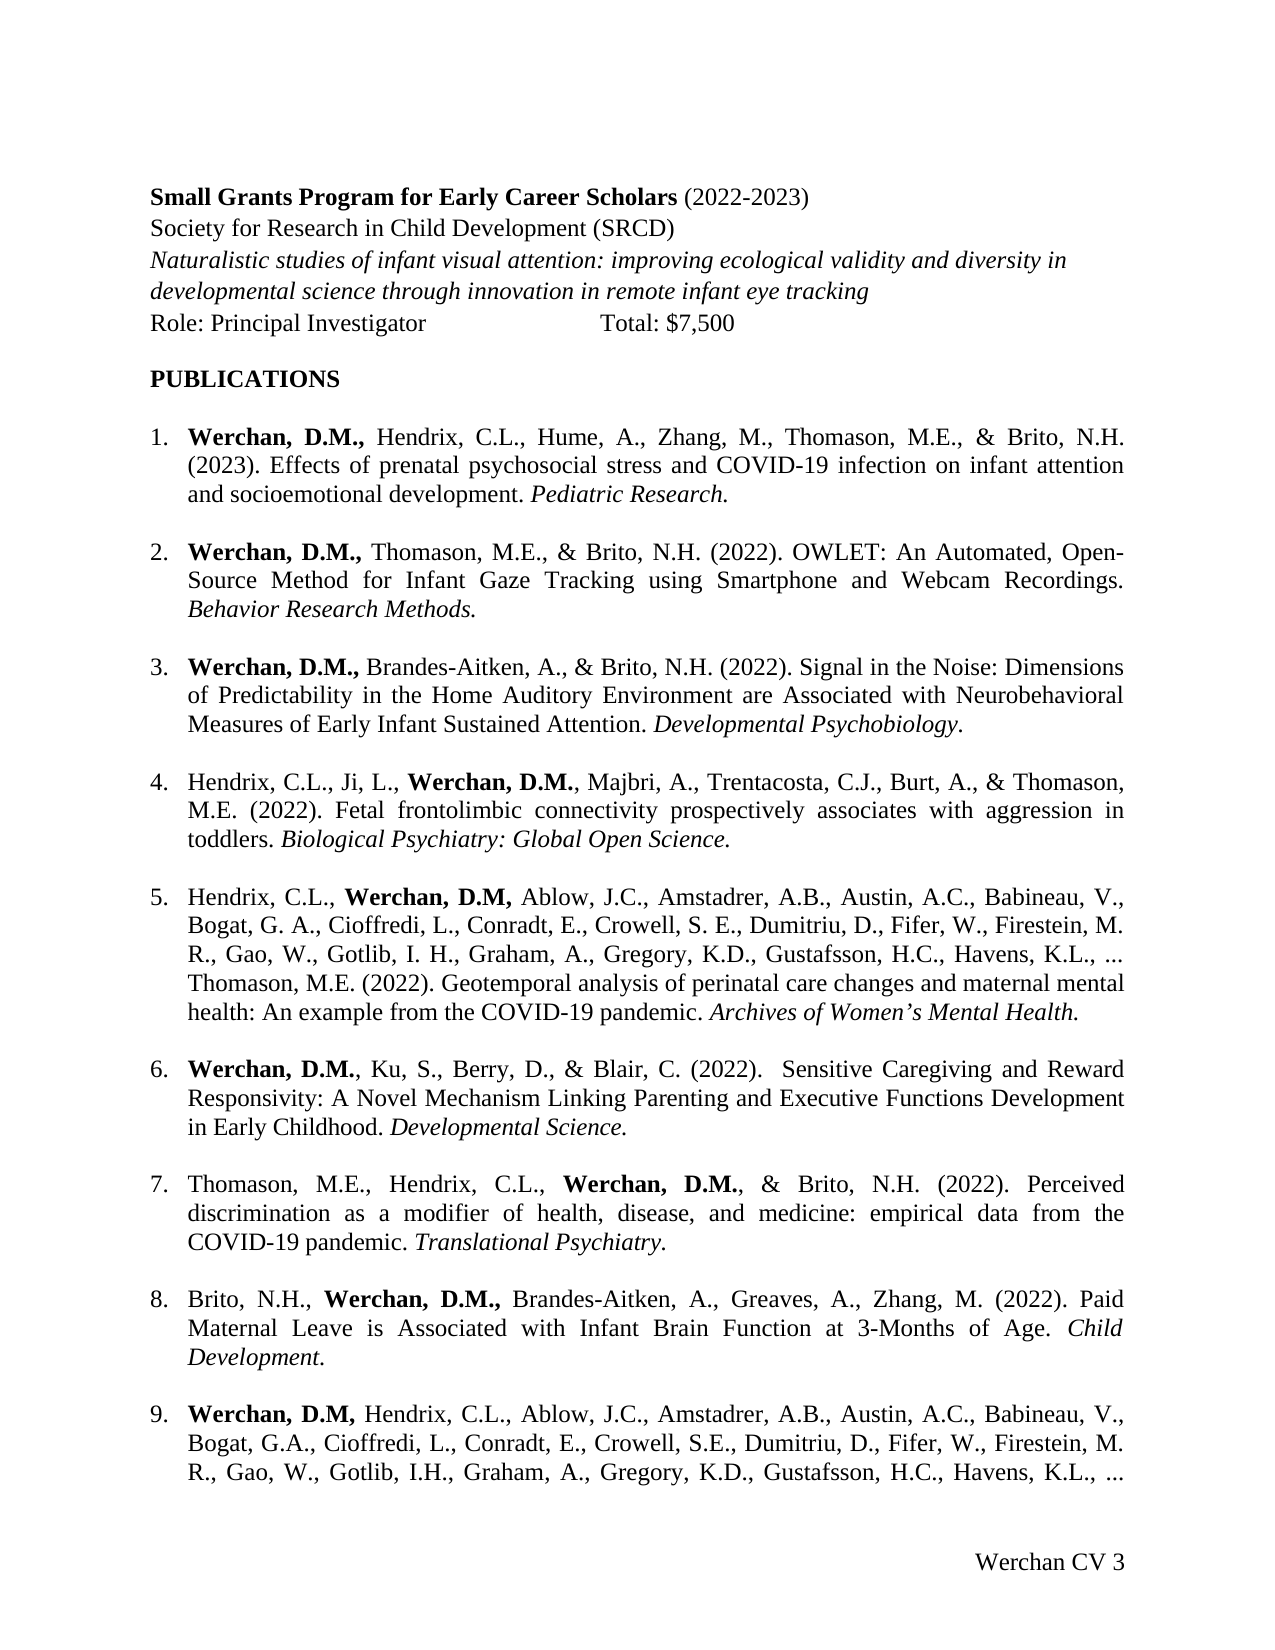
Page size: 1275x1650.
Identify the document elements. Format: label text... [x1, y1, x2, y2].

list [150, 1399, 1125, 1486]
text Small Grants Program for Early Career Scholars (2022-2023) [150, 182, 1125, 210]
list Werchan, D.M., Thomason, M.E., & Brito, N.H. (2022). OWLET: An Automated, Open-Source Method for Infant Gaze Tracking using Smartphone and Webcam Recordings. Behavior Research Methods. [150, 537, 1125, 623]
text Naturalistic studies of infant visual attention: improving ecological validity and diversity in developmental science through innovation in remote infant eye tracking [150, 245, 1125, 305]
list Hendrix, C.L., Werchan, D.M, Ablow, J.C., Amstadrer, A.B., Austin, A.C., Babineau, V., Bogat, G. A., Cioffredi, L., Conradt, E., Crowell, S. E., Dumitriu, D., Fifer, W., Firestein, M. R., Gao, W., Gotlib, I. H., Graham, A., Gregory, K.D., Gustafsson, H.C., Havens, K.L., ... Thomason, M.E. (2022). Geotemporal analysis of perinatal care changes and maternal mental health: An example from the COVID-19 pandemic. Archives of Women’s Mental Health. [150, 882, 1125, 1026]
list Werchan, D.M., Hendrix, C.L., Hume, A., Zhang, M., Thomason, M.E., & Brito, N.H. (2023). Effects of prenatal psychosocial stress and COVID-19 infection on infant attention and socioemotional development. Pediatric Research. [150, 422, 1125, 508]
list Werchan, D.M., Ku, S., Berry, D., & Blair, C. (2022). Sensitive Caregiving and Reward Responsivity: A Novel Mechanism Linking Parenting and Executive Functions Development in Early Childhood. Developmental Science. [150, 1054, 1125, 1141]
list Hendrix, C.L., Ji, L., Werchan, D.M., Majbri, A., Trentacosta, C.J., Burt, A., & Thomason, M.E. (2022). Fetal frontolimbic connectivity prospectively associates with aggression in toddlers. Biological Psychiatry: Global Open Science. [150, 767, 1125, 853]
list Werchan, D.M., Brandes-Aitken, A., & Brito, N.H. (2022). Signal in the Noise: Dimensions of Predictability in the Home Auditory Environment are Associated with Neurobehavioral Measures of Early Infant Sustained Attention. Developmental Psychobiology. [150, 652, 1125, 738]
text Role: Principal Investigator Total: $7,500 [150, 308, 1125, 337]
text Society for Research in Child Development (SRCD) [150, 213, 1125, 242]
list Thomason, M.E., Hendrix, C.L., Werchan, D.M., & Brito, N.H. (2022). Perceived discrimination as a modifier of health, disease, and medicine: empirical data from the COVID-19 pandemic. Translational Psychiatry. [150, 1169, 1125, 1256]
subtitle PUBLICATIONS [150, 364, 1125, 393]
list Brito, N.H., Werchan, D.M., Brandes-Aitken, A., Greaves, A., Zhang, M. (2022). Paid Maternal Leave is Associated with Infant Brain Function at 3-Months of Age. Child Development. [150, 1284, 1125, 1371]
